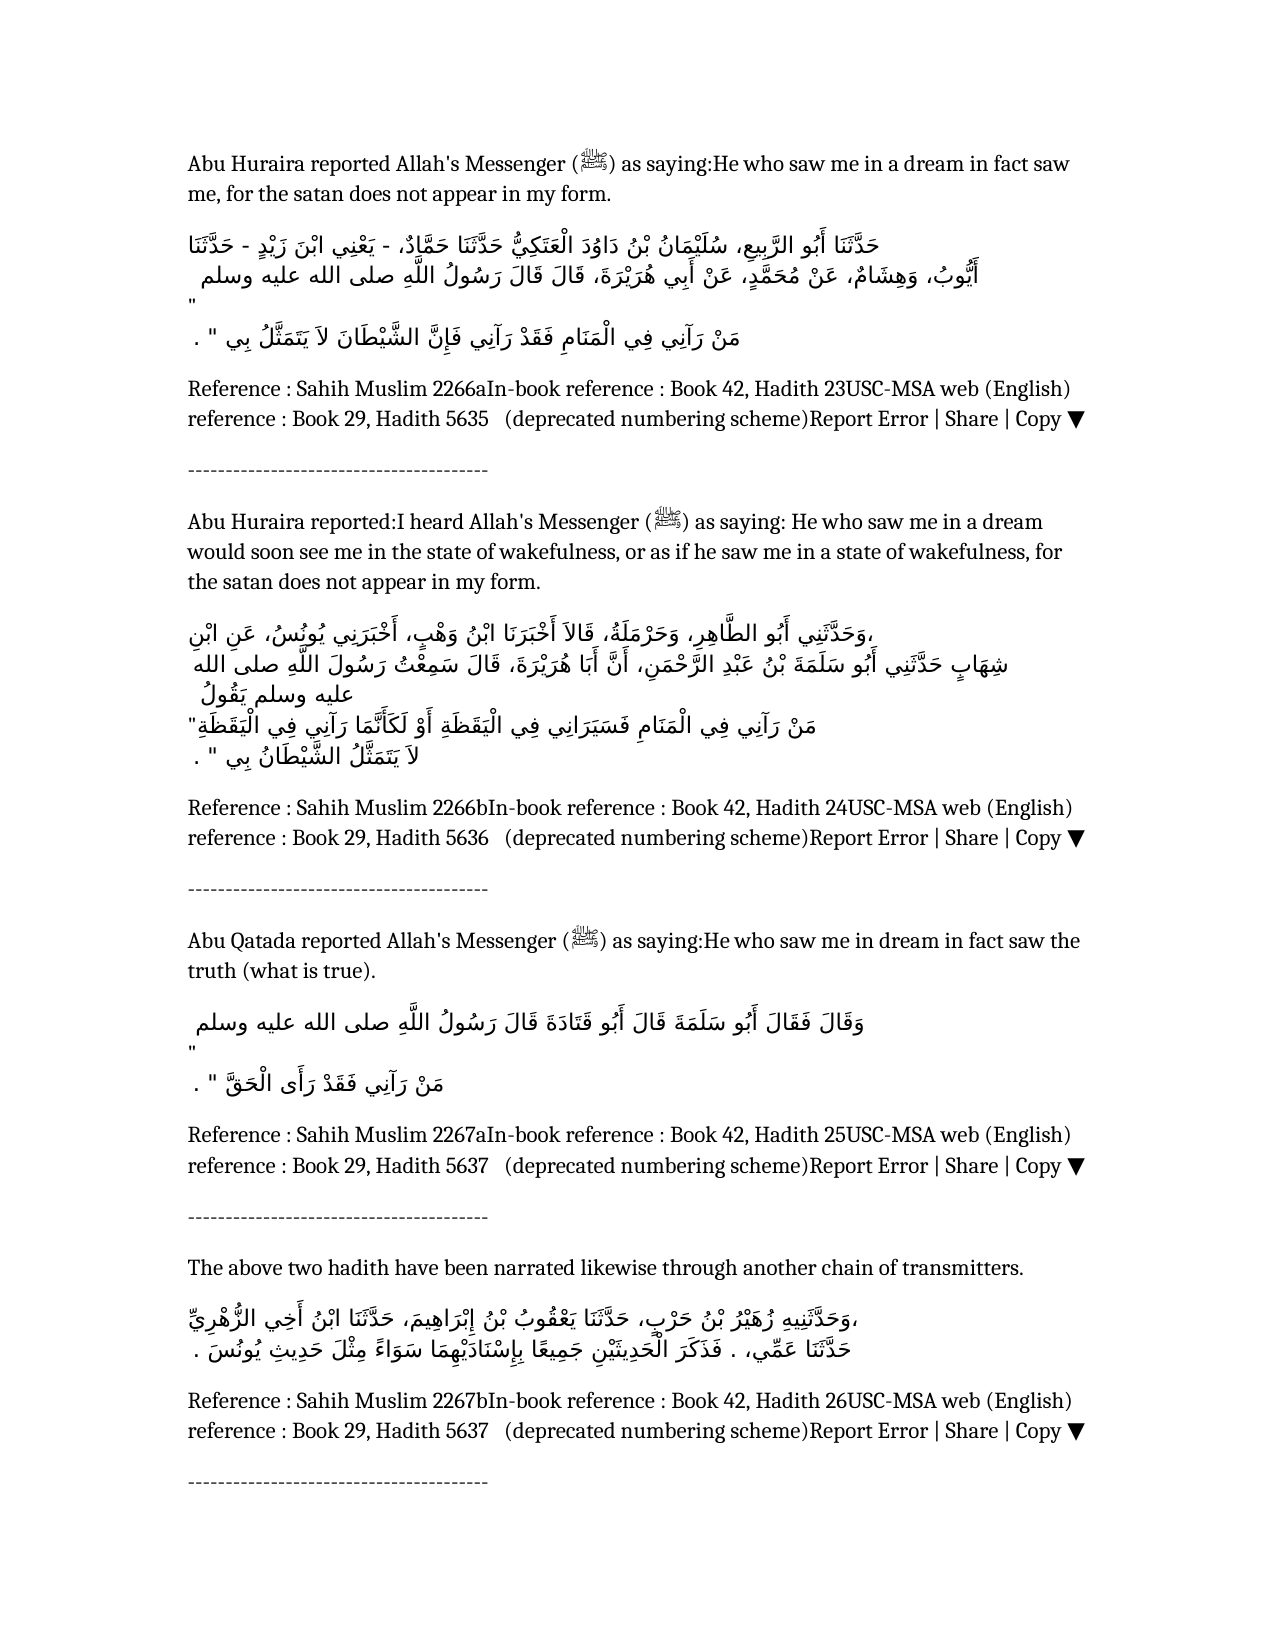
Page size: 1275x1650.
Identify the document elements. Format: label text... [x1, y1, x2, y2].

text Abu Qatada reported Allah's Messenger (ﷺ) as saying:He who saw me in dream in fact saw the truth (what is true). [187, 927, 1087, 984]
text وَحَدَّثَنِيهِ زُهَيْرُ بْنُ حَرْبٍ، حَدَّثَنَا يَعْقُوبُ بْنُ إِبْرَاهِيمَ، حَدَّثَنَا ابْنُ أَخِي الزُّهْرِيِّ، حَدَّثَنَا عَمِّي، ‏.‏ فَذَكَرَ الْحَدِيثَيْنِ جَمِيعًا بِإِسْنَادَيْهِمَا سَوَاءً مِثْلَ حَدِيثِ يُونُسَ ‏.‏ [187, 1306, 1087, 1363]
text ---------------------------------------- [187, 1469, 1087, 1496]
text ---------------------------------------- [187, 1203, 1087, 1230]
text Reference : Sahih Muslim 2267aIn-book reference : Book 42, Hadith 25USC-MSA web (English) reference : Book 29, Hadith 5637 (deprecated numbering scheme)Report Error | Share | Copy ▼ [187, 1122, 1087, 1179]
text ---------------------------------------- [187, 876, 1087, 903]
text Reference : Sahih Muslim 2267bIn-book reference : Book 42, Hadith 26USC-MSA web (English) reference : Book 29, Hadith 5637 (deprecated numbering scheme)Report Error | Share | Copy ▼ [187, 1388, 1087, 1444]
text وَقَالَ فَقَالَ أَبُو سَلَمَةَ قَالَ أَبُو قَتَادَةَ قَالَ رَسُولُ اللَّهِ صلى الله عليه وسلم ‏ "‏ مَنْ رَآنِي فَقَدْ رَأَى الْحَقَّ ‏"‏ ‏.‏ [187, 1009, 1087, 1097]
text Abu Huraira reported Allah's Messenger (ﷺ) as saying:He who saw me in a dream in fact saw me, for the satan does not appear in my form. [187, 150, 1087, 207]
text حَدَّثَنَا أَبُو الرَّبِيعِ، سُلَيْمَانُ بْنُ دَاوُدَ الْعَتَكِيُّ حَدَّثَنَا حَمَّادٌ، - يَعْنِي ابْنَ زَيْدٍ - حَدَّثَنَا أَيُّوبُ، وَهِشَامٌ، عَنْ مُحَمَّدٍ، عَنْ أَبِي هُرَيْرَةَ، قَالَ قَالَ رَسُولُ اللَّهِ صلى الله عليه وسلم ‏ "‏ مَنْ رَآنِي فِي الْمَنَامِ فَقَدْ رَآنِي فَإِنَّ الشَّيْطَانَ لاَ يَتَمَثَّلُ بِي ‏"‏ ‏.‏ [187, 232, 1087, 351]
text Reference : Sahih Muslim 2266bIn-book reference : Book 42, Hadith 24USC-MSA web (English) reference : Book 29, Hadith 5636 (deprecated numbering scheme)Report Error | Share | Copy ▼ [187, 795, 1087, 852]
text وَحَدَّثَنِي أَبُو الطَّاهِرِ، وَحَرْمَلَةُ، قَالاَ أَخْبَرَنَا ابْنُ وَهْبٍ، أَخْبَرَنِي يُونُسُ، عَنِ ابْنِ، شِهَابٍ حَدَّثَنِي أَبُو سَلَمَةَ بْنُ عَبْدِ الرَّحْمَنِ، أَنَّ أَبَا هُرَيْرَةَ، قَالَ سَمِعْتُ رَسُولَ اللَّهِ صلى الله عليه وسلم يَقُولُ ‏ "‏ مَنْ رَآنِي فِي الْمَنَامِ فَسَيَرَانِي فِي الْيَقَظَةِ أَوْ لَكَأَنَّمَا رَآنِي فِي الْيَقَظَةِ لاَ يَتَمَثَّلُ الشَّيْطَانُ بِي ‏"‏ ‏.‏ [187, 620, 1087, 770]
text ---------------------------------------- [187, 457, 1087, 483]
text The above two hadith have been narrated likewise through another chain of transmitters. [187, 1254, 1087, 1281]
text Reference : Sahih Muslim 2266aIn-book reference : Book 42, Hadith 23USC-MSA web (English) reference : Book 29, Hadith 5635 (deprecated numbering scheme)Report Error | Share | Copy ▼ [187, 376, 1087, 432]
text Abu Huraira reported:I heard Allah's Messenger (ﷺ) as saying: He who saw me in a dream would soon see me in the state of wakefulness, or as if he saw me in a state of wakefulness, for the satan does not appear in my form. [187, 508, 1087, 596]
